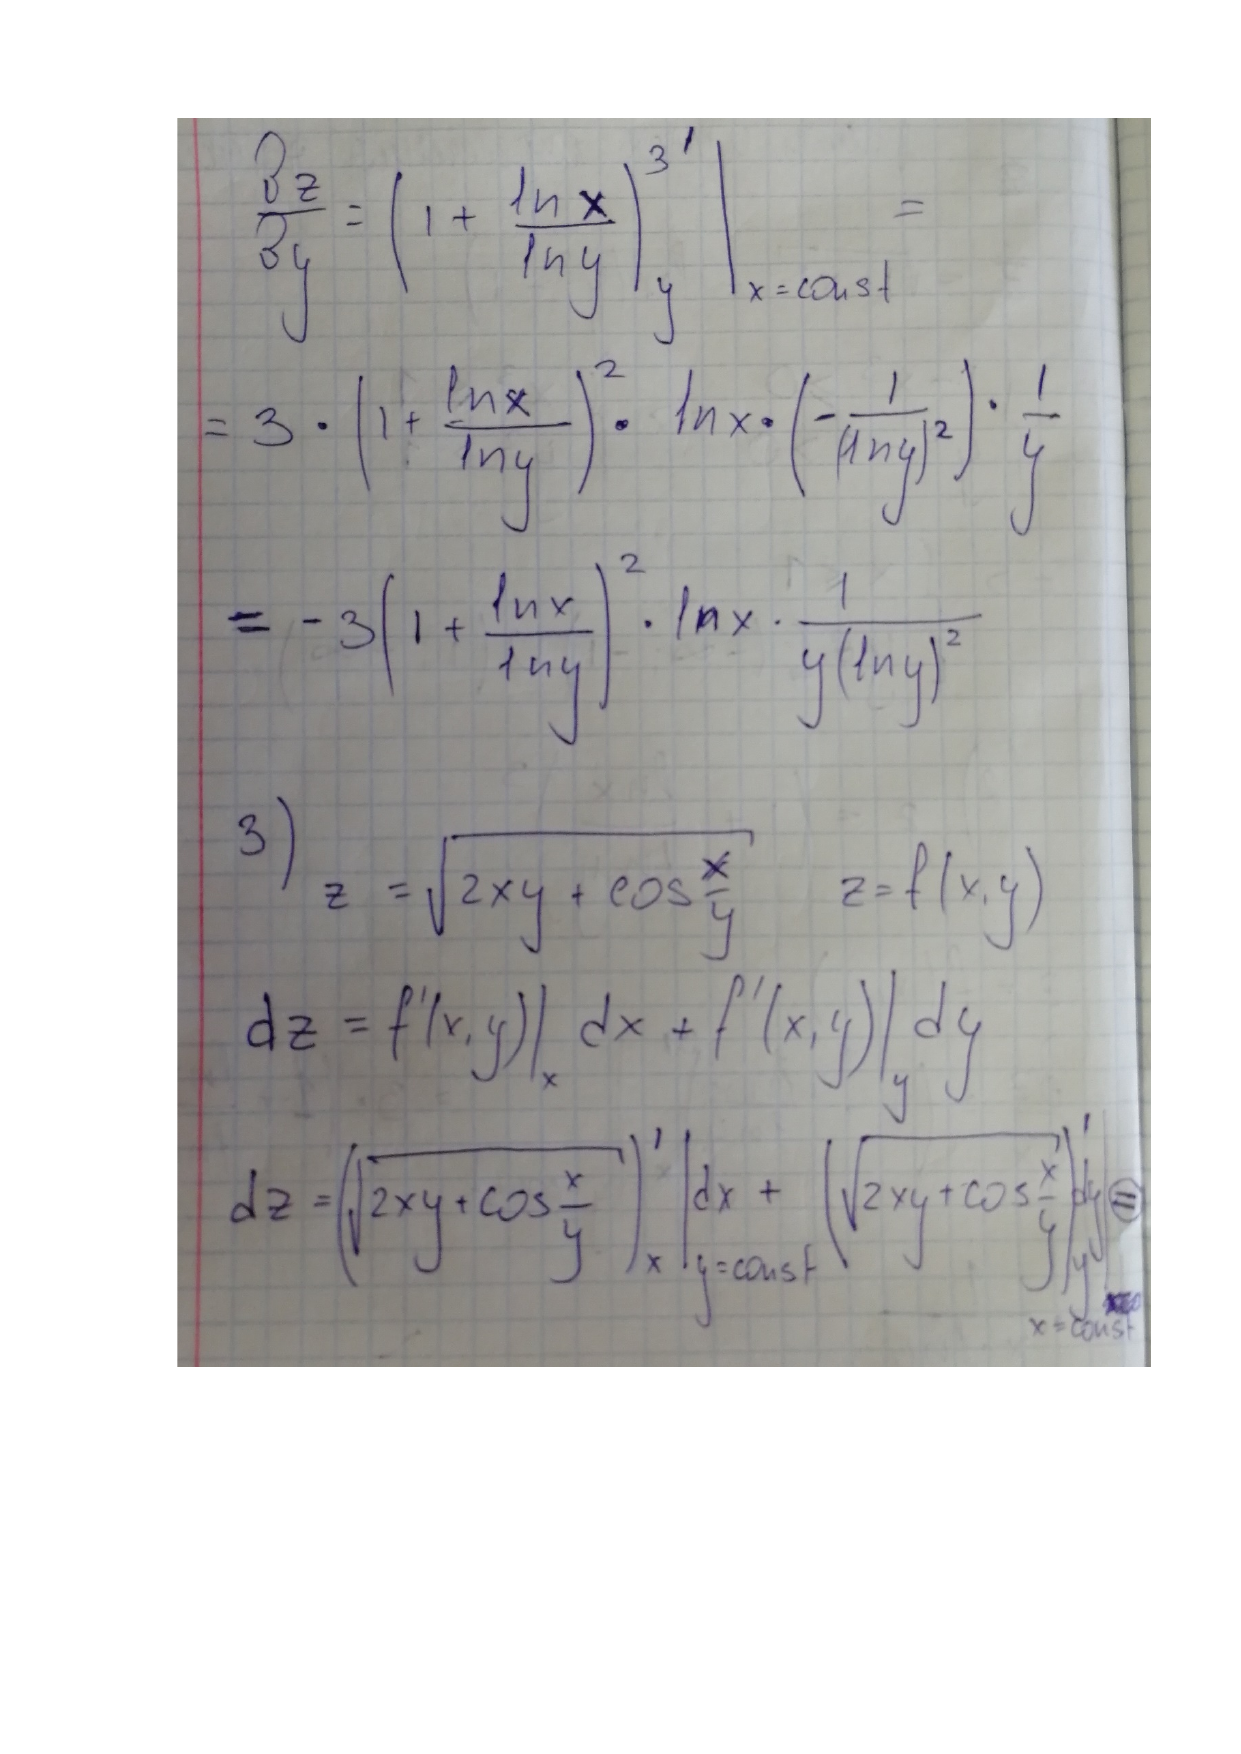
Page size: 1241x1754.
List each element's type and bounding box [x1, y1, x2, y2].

picture [177, 118, 1151, 1367]
